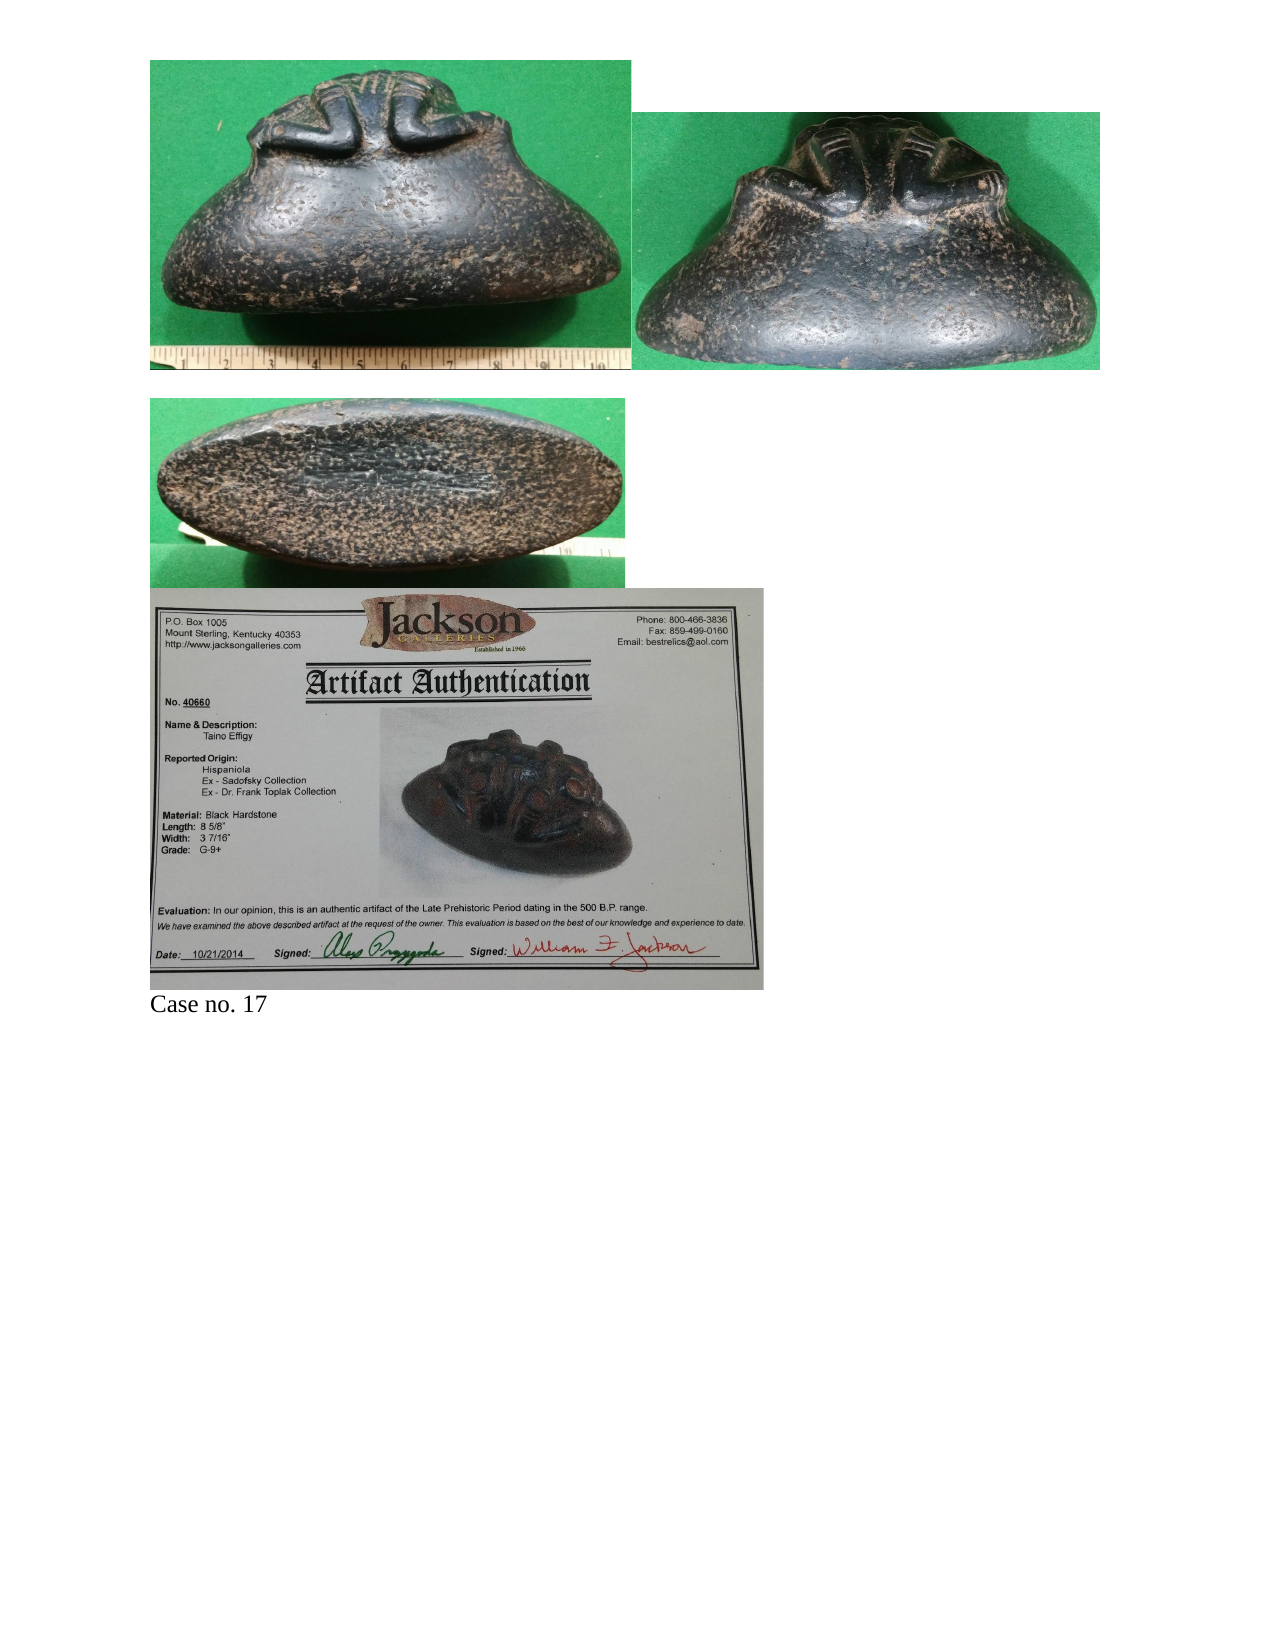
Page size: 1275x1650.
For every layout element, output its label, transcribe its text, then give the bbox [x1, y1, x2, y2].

text Case no. 17 [150, 989, 1215, 1018]
picture [150, 60, 1100, 370]
picture [150, 398, 764, 990]
